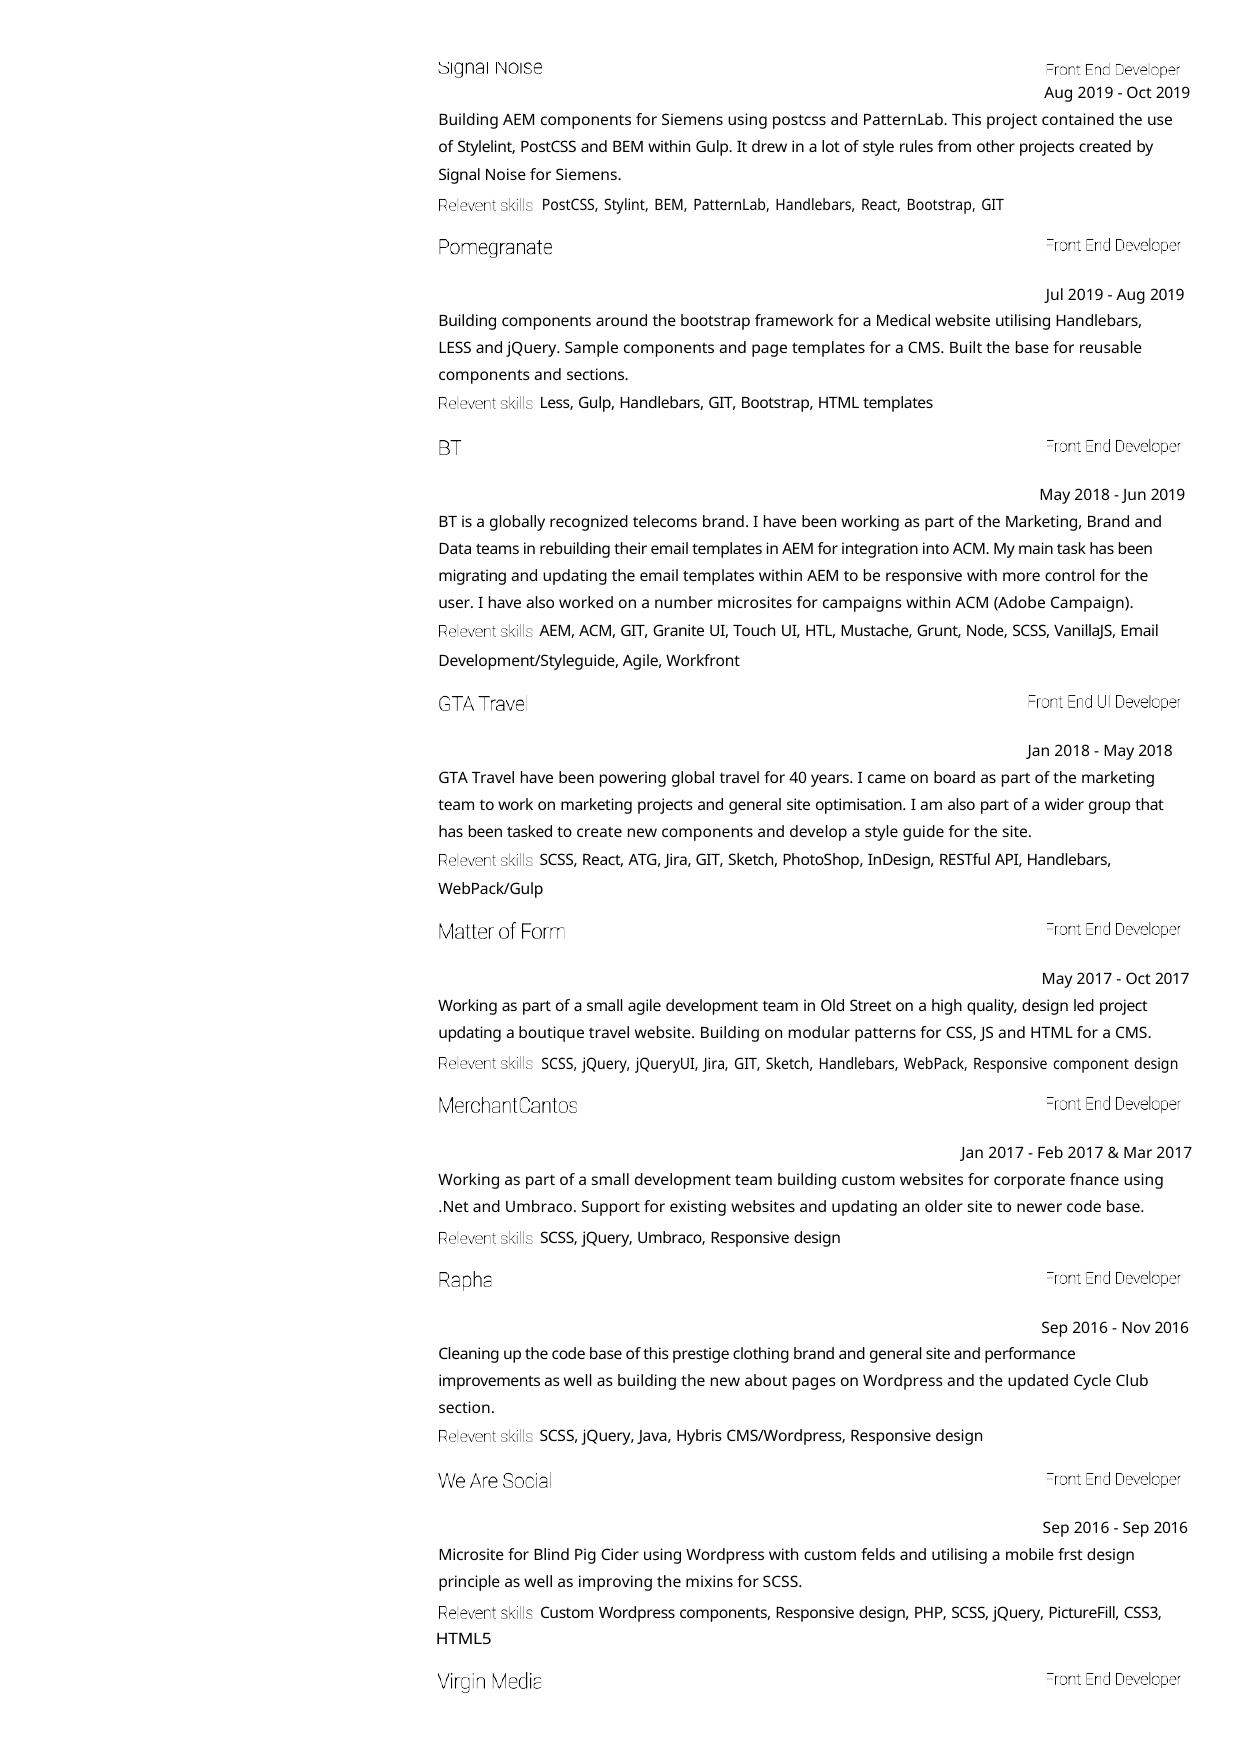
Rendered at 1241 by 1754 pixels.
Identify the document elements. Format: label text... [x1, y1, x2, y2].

picture [439, 695, 527, 711]
text Less, Gulp, Handlebars, GIT, Bootstrap, HTML templates [439, 392, 1194, 416]
picture [439, 198, 535, 211]
picture [439, 1056, 535, 1069]
picture [438, 1472, 551, 1488]
picture [439, 1606, 535, 1619]
picture [439, 239, 552, 258]
picture [1028, 695, 1181, 711]
text HTML5 [46, 1628, 881, 1649]
picture [1047, 1672, 1181, 1688]
picture [439, 1231, 535, 1244]
picture [438, 62, 542, 78]
picture [1046, 63, 1180, 78]
picture [1047, 1472, 1181, 1488]
text SCSS, jQuery, Umbraco, Responsive design [439, 1224, 1194, 1248]
text Microsite for Blind Pig Cider using Wordpress with custom felds and utilising a mobile frst design principle as well as improving the mixins for SCSS. [438, 1544, 1173, 1592]
text May 2018 - Jun 2019 [1039, 484, 1194, 505]
picture [439, 1429, 535, 1442]
text Aug 2019 - Oct 2019 [1044, 82, 1194, 103]
text Cleaning up the code base of this prestige clothing brand and general site and performance improvements as well as building the new about pages on Wordpress and the updated Cycle Club section. [438, 1343, 1173, 1418]
text SCSS, jQuery, jQueryUI, Jira, GIT, Sketch, Handlebars, WebPack, Responsive component design [439, 1049, 1194, 1074]
text Building AEM components for Siemens using postcss and PatternLab. This project contained the use of Stylelint, PostCSS and BEM within Gulp. It drew in a lot of style rules from other projects created by Signal Noise for Siemens. [438, 109, 1173, 184]
picture [439, 396, 535, 409]
text SCSS, React, ATG, Jira, GIT, Sketch, PhotoShop, InDesign, RESTful API, Handlebars, [439, 849, 1194, 873]
picture [439, 922, 565, 939]
picture [1047, 922, 1181, 938]
text Jul 2019 - Aug 2019 [1046, 283, 1194, 304]
text AEM, ACM, GIT, Granite UI, Touch UI, HTL, Mustache, Grunt, Node, SCSS, VanillaJS, Email Development/Styleguide, Agile, Workfront [438, 620, 1173, 671]
text Jan 2018 - May 2018 [1027, 740, 1194, 761]
text Custom Wordpress components, Responsive design, PHP, SCSS, jQuery, PictureFill, CSS3, [439, 1599, 1194, 1623]
picture [1047, 439, 1181, 455]
text Jan 2017 - Feb 2017 & Mar 2017 Working as part of a small development team building custom websites for corporate fnance using .Net and Umbraco. Support for existing websites and updating an older site to newer code base. [438, 1142, 1194, 1217]
text WebPack/Gulp [438, 878, 1194, 899]
picture [439, 853, 535, 866]
picture [439, 1271, 492, 1291]
picture [439, 1097, 577, 1113]
text BT is a globally recognized telecoms brand. I have been working as part of the Marketing, Brand and Data teams in rebuilding their email templates in AEM for integration into ACM. My main task has been migrating and updating the email templates within AEM to be responsive with more control for the user. I have also worked on a number microsites for campaigns within ACM (Adobe Campaign). [438, 511, 1173, 613]
text May 2017 - Oct 2017 [1041, 968, 1194, 989]
picture [1047, 1271, 1181, 1287]
text Working as part of a small agile development team in Old Street on a high quality, design led project updating a boutique travel website. Building on modular patterns for CSS, JS and HTML for a CMS. [438, 995, 1194, 1043]
text SCSS, jQuery, Java, Hybris CMS/Wordpress, Responsive design [439, 1425, 1194, 1449]
picture [1047, 238, 1181, 254]
picture [1047, 1096, 1181, 1113]
picture [439, 624, 535, 637]
text PostCSS, Stylint, BEM, PatternLab, Handlebars, React, Bootstrap, GIT [439, 191, 1194, 215]
picture [439, 440, 462, 455]
text GTA Travel have been powering global travel for 40 years. I came on board as part of the marketing team to work on marketing projects and general site optimisation. I am also part of a wider group that has been tasked to create new components and develop a style guide for the site. [438, 767, 1184, 842]
picture [437, 1672, 542, 1693]
text Sep 2016 - Sep 2016 [1042, 1517, 1194, 1538]
text Building components around the bootstrap framework for a Medical website utilising Handlebars, LESS and jQuery. Sample components and page templates for a CMS. Built the base for reusable components and sections. [438, 310, 1173, 385]
text Sep 2016 - Nov 2016 [1041, 1316, 1194, 1338]
